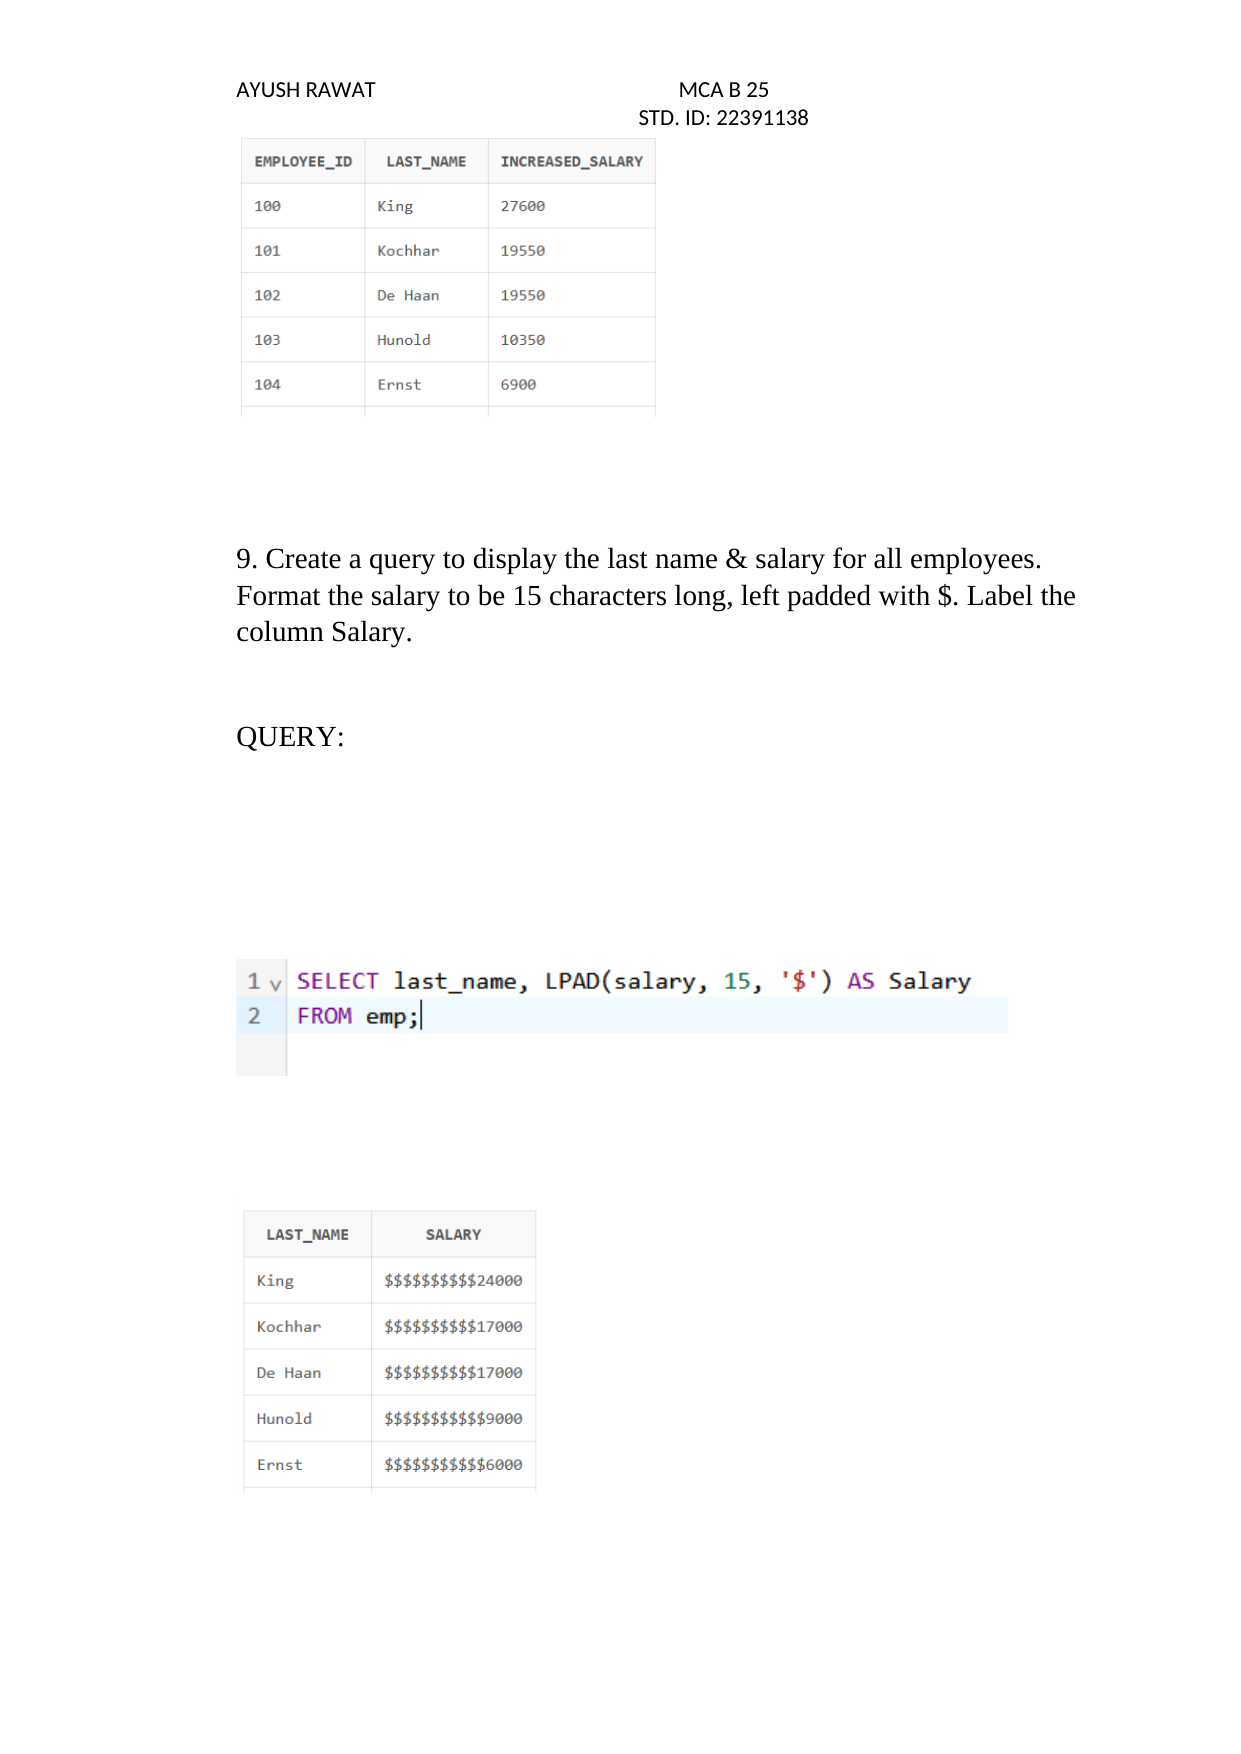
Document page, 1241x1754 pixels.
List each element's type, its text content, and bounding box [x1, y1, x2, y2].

text QUERY: [236, 719, 1092, 753]
picture [236, 959, 1009, 1076]
picture [236, 131, 672, 417]
text 9. Create a query to display the last name & salary for all employees. Format the salary to be 15 characters long, left padded with $. Label the column Salary. [236, 541, 1092, 647]
picture [236, 1199, 551, 1493]
